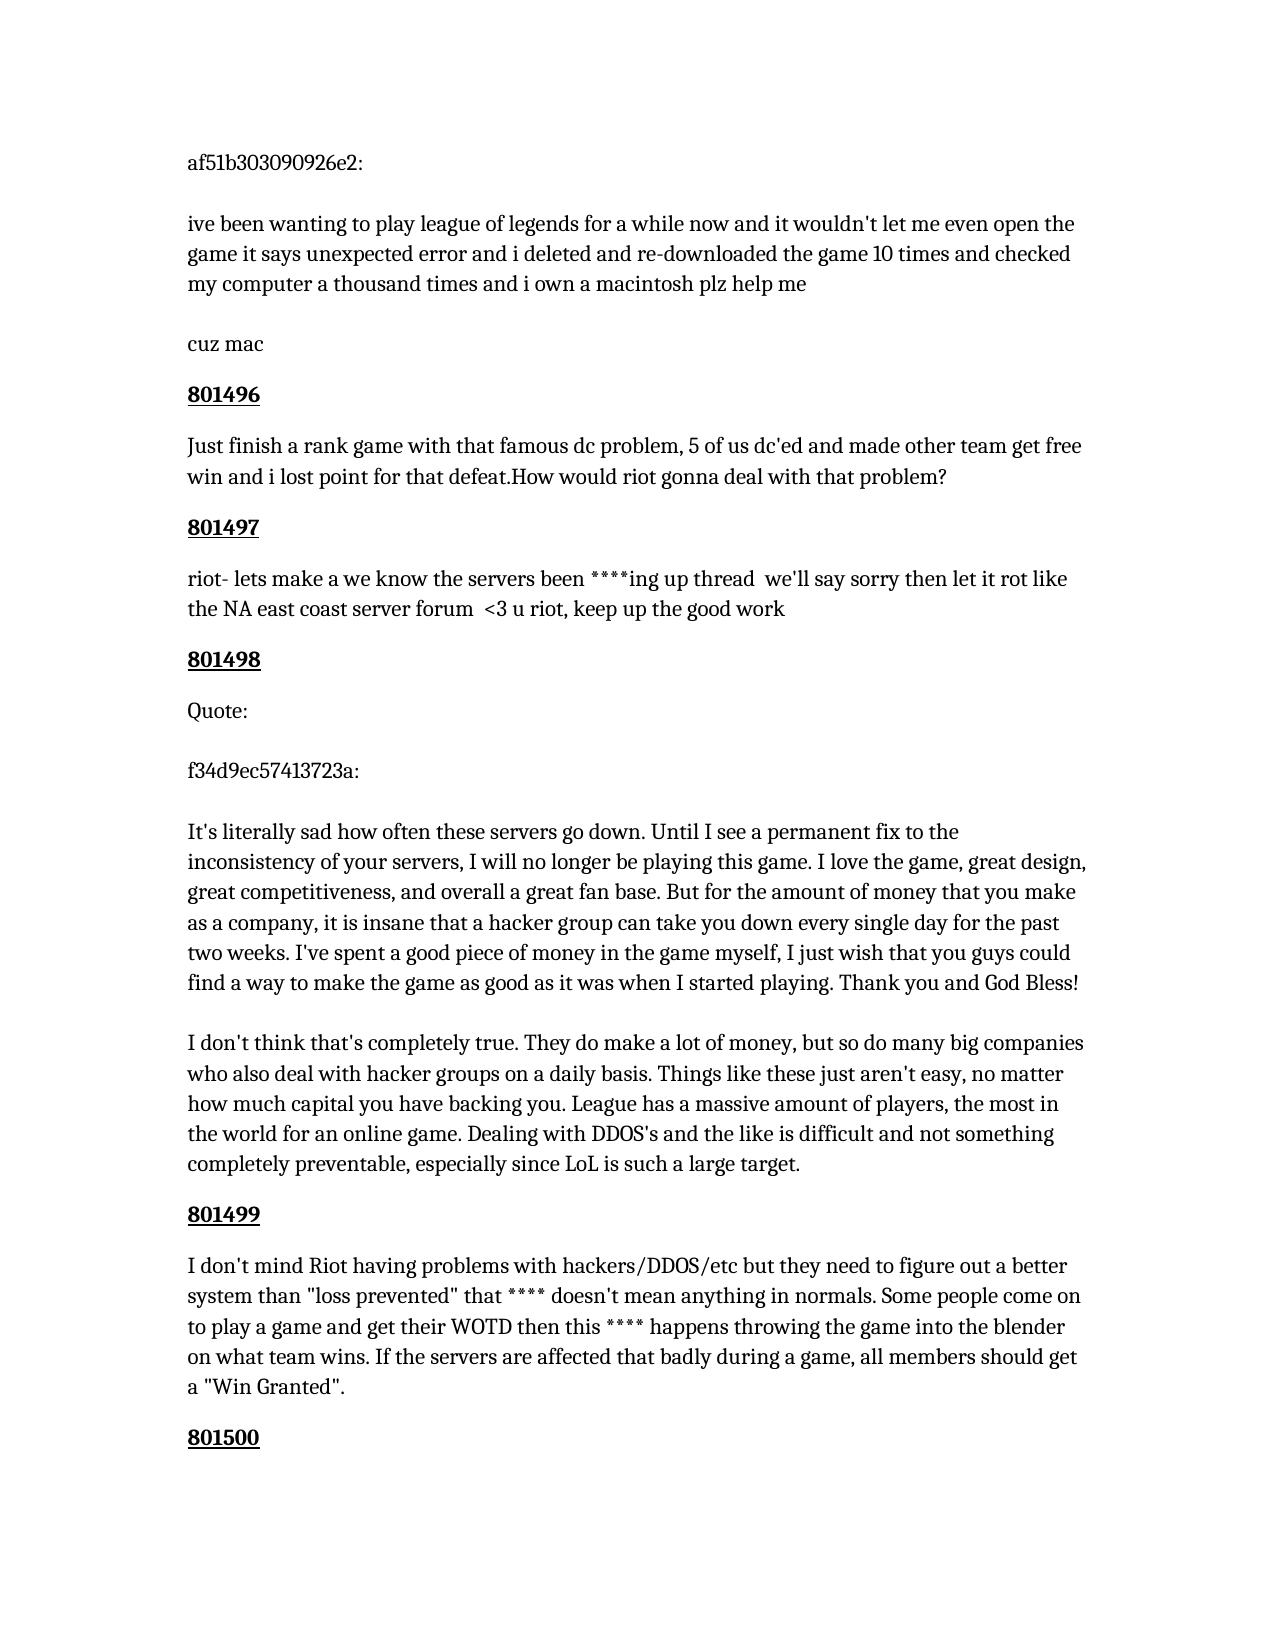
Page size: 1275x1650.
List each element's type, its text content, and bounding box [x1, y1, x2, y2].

text 801499 [187, 1202, 1087, 1228]
text I don't mind Riot having problems with hackers/DDOS/etc but they need to figure out a better system than "loss prevented" that **** doesn't mean anything in normals. Some people come on to play a game and get their WOTD then this **** happens throwing the game into the blender on what team wins. If the servers are affected that badly during a game, all members should get a "Win Granted". [187, 1253, 1087, 1400]
text 801500 [187, 1425, 1087, 1451]
text 801497 [187, 514, 1087, 541]
text riot- lets make a we know the servers been ****ing up thread we'll say sorry then let it rot like the NA east coast server forum <3 u riot, keep up the good work [187, 566, 1087, 622]
text Just finish a rank game with that famous dc problem, 5 of us dc'ed and made other team get free win and i lost point for that defeat.How would riot gonna deal with that problem? [187, 433, 1087, 490]
text Quote: f34d9ec57413723a: It's literally sad how often these servers go down. Until I see a permanent fix to the inconsistency of your servers, I will no longer be playing this game. I love the game, great design, great competitiveness, and overall a great fan base. But for the amount of money that you make as a company, it is insane that a hacker group can take you down every single day for the past two weeks. I've spent a good piece of money in the game myself, I just wish that you guys could find a way to make the game as good as it was when I started playing. Thank you and God Bless! I don't think that's completely true. They do make a lot of money, but so do many big companies who also deal with hacker groups on a daily basis. Things like these just aren't easy, no matter how much capital you have backing you. League has a massive amount of players, the most in the world for an online game. Dealing with DDOS's and the like is difficult and not something completely preventable, especially since LoL is such a large target. [187, 698, 1087, 1177]
text 801498 [187, 647, 1087, 673]
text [187, 150, 1087, 358]
text 801496 [187, 382, 1087, 409]
